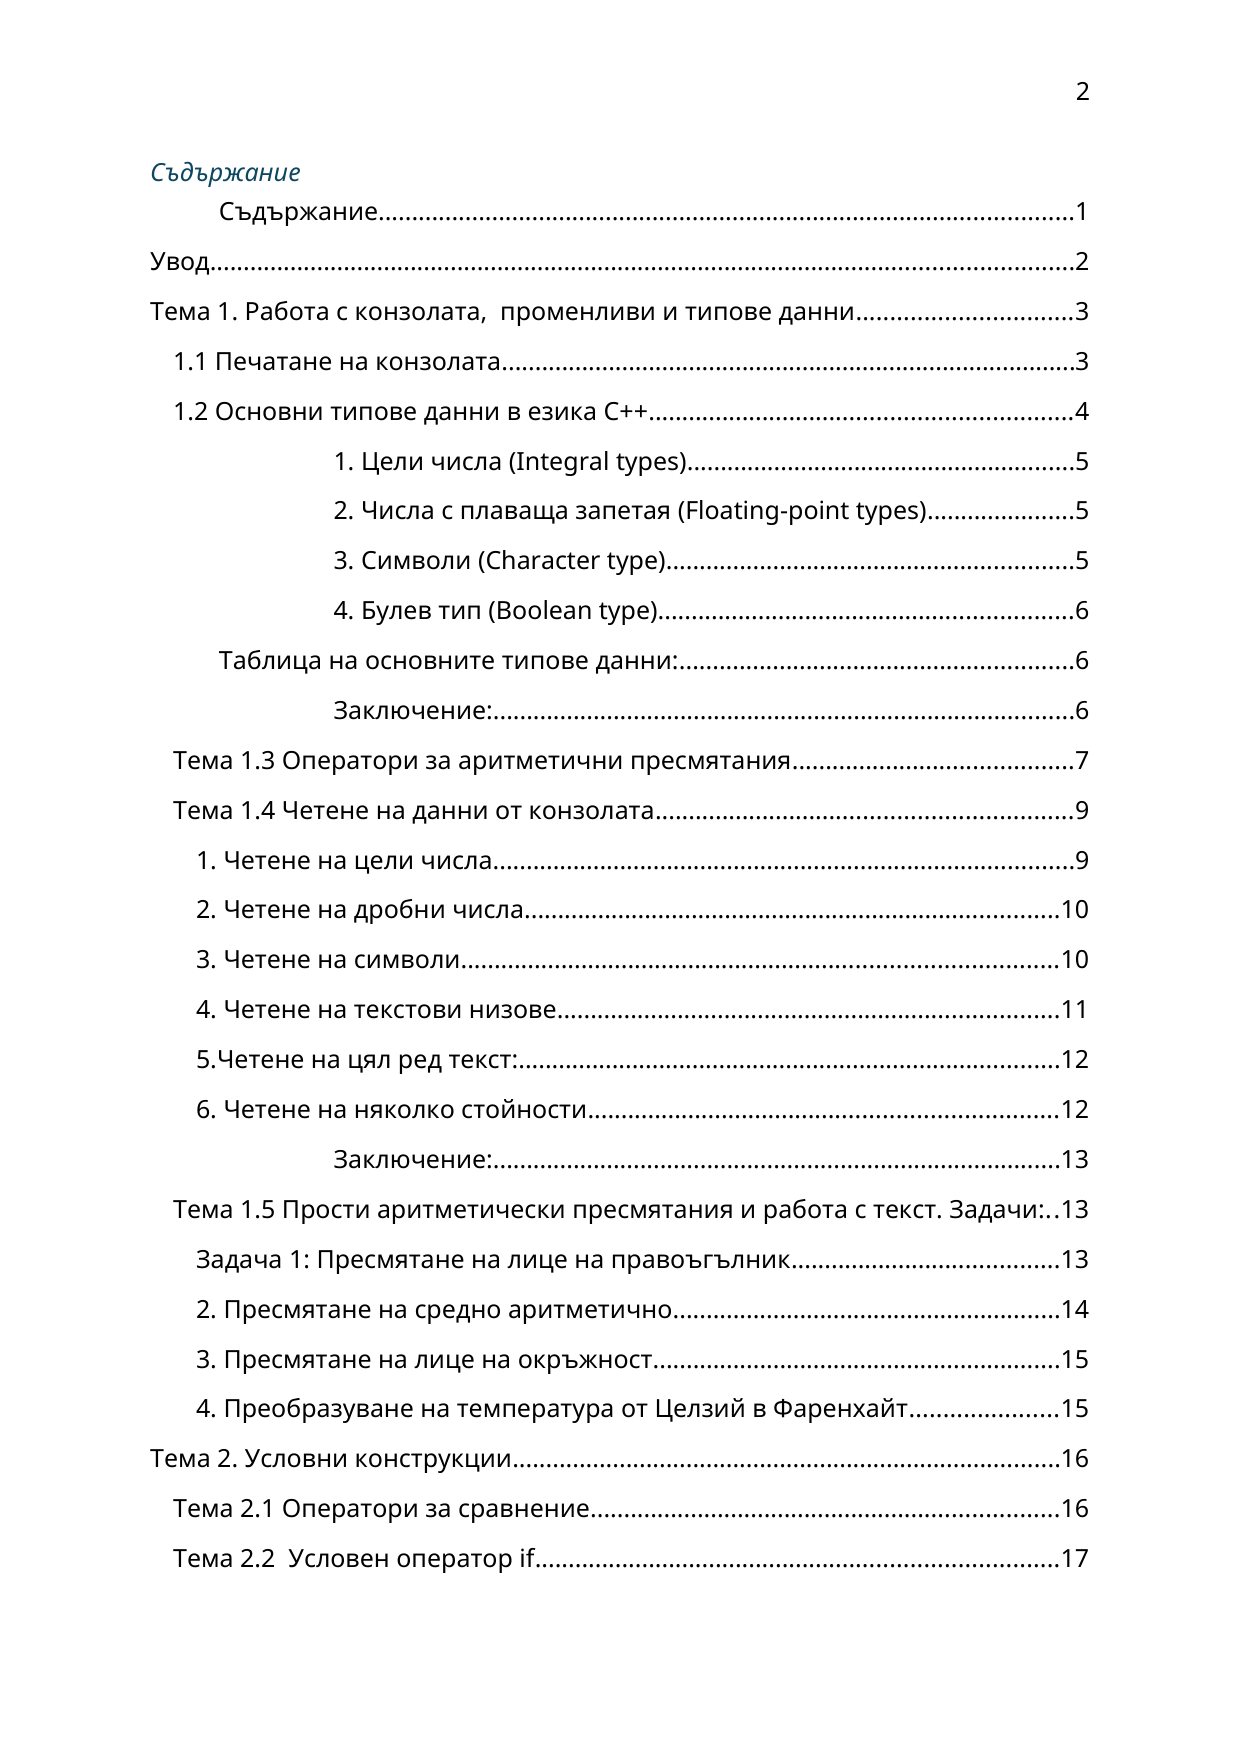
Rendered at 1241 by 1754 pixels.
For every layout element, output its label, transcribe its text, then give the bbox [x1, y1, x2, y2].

subtitle Съдържание [150, 154, 1090, 188]
